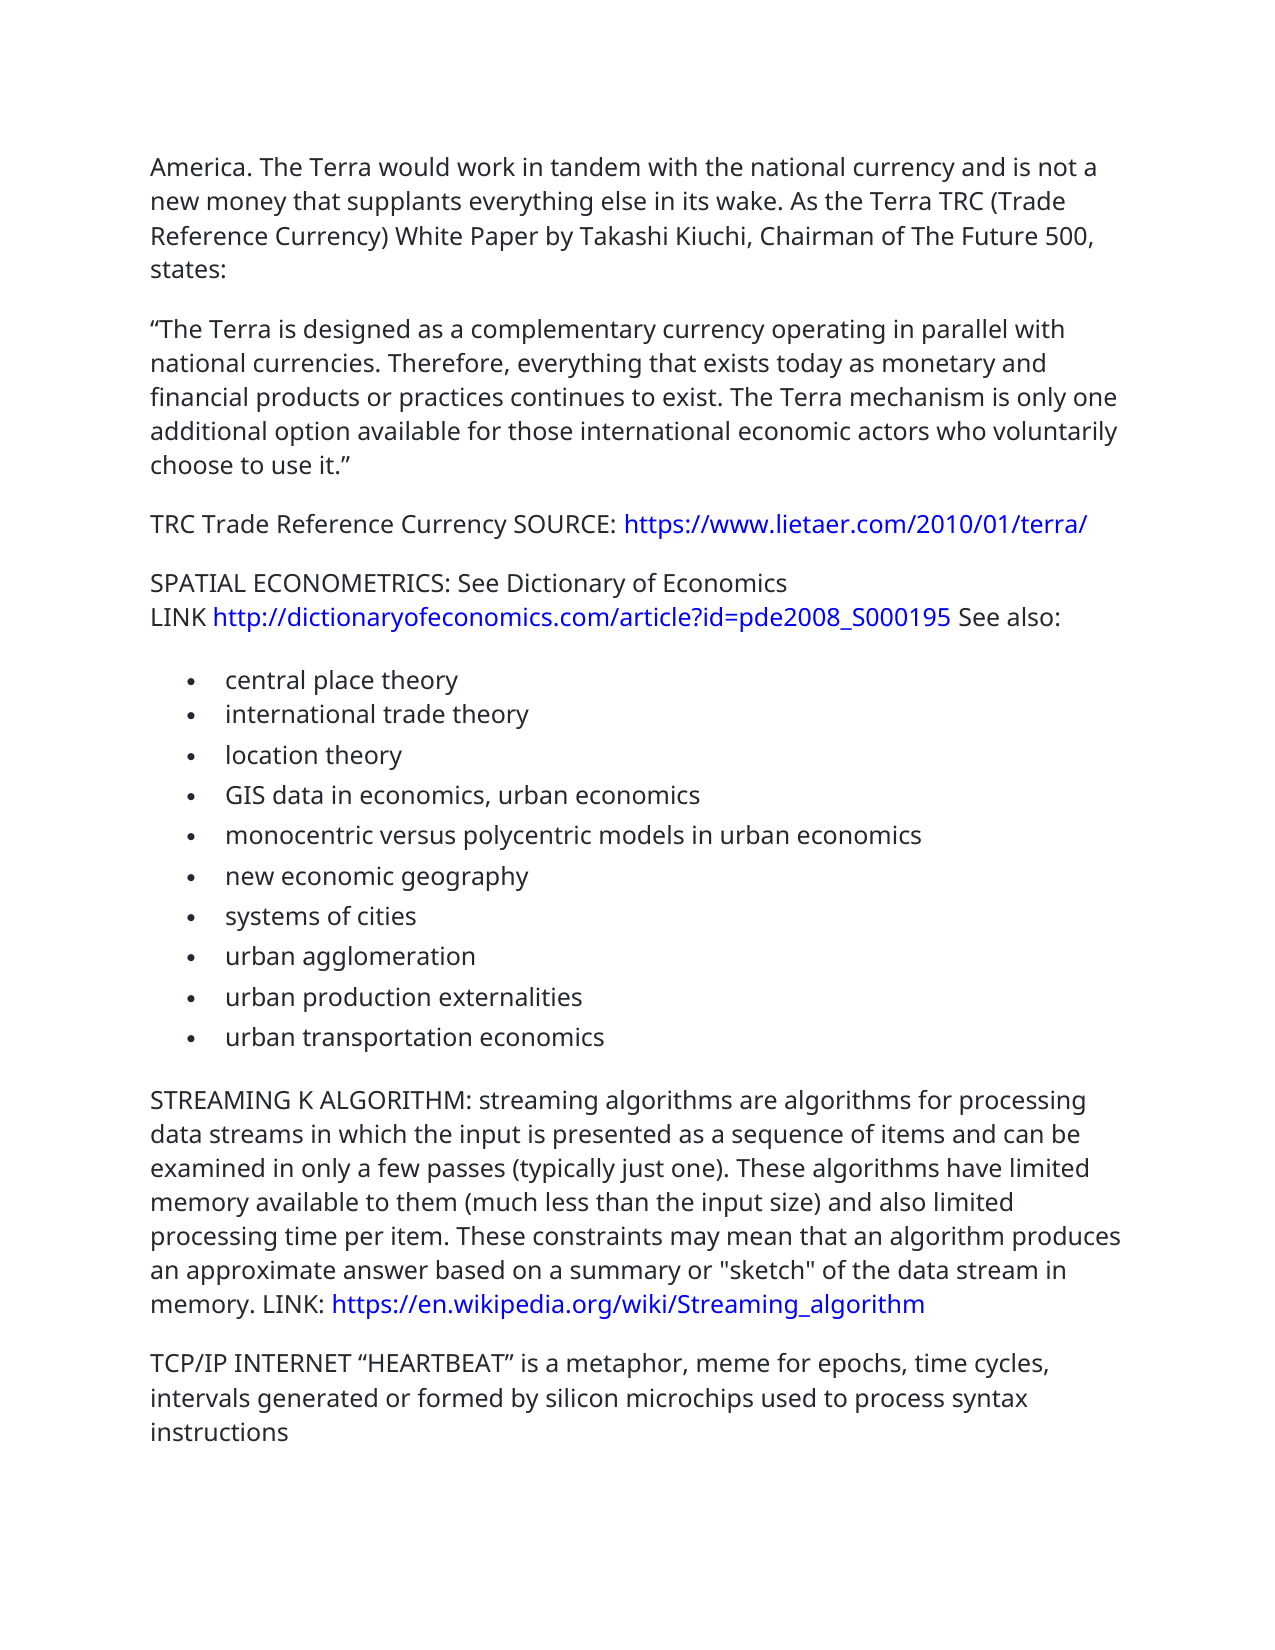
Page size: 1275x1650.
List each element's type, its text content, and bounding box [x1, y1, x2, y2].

list urban transportation economics [187, 1019, 1125, 1053]
text “The Terra is designed as a complementary currency operating in parallel with national currencies. Therefore, everything that exists today as monetary and financial products or practices continues to exist. The Terra mechanism is only one additional option available for those international economic actors who voluntarily choose to use it.” [150, 311, 1125, 482]
text TCP/IP INTERNET “HEARTBEAT” is a metaphor, meme for epochs, time cycles, intervals generated or formed by silicon microchips used to process syntax instructions [150, 1346, 1125, 1448]
list systems of cities [187, 898, 1125, 933]
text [150, 150, 1125, 286]
list urban production externalities [187, 979, 1125, 1013]
list monocentric versus polycentric models in urban economics [187, 818, 1125, 852]
text TRC Trade Reference Currency SOURCE: https://www.lietaer.com/2010/01/terra/ [150, 507, 1125, 541]
list new economic geography [187, 858, 1125, 892]
text SPATIAL ECONOMETRICS: See Dictionary of Economics LINK http://dictionaryofeconomics.com/article?id=pde2008_S000195 See also: [150, 566, 1125, 634]
list urban agglomeration [187, 939, 1125, 973]
list location theory [187, 737, 1125, 771]
list GIS data in economics, urban economics [187, 778, 1125, 812]
text STREAMING K ALGORITHM: streaming algorithms are algorithms for processing data streams in which the input is presented as a sequence of items and can be examined in only a few passes (typically just one). These algorithms have limited memory available to them (much less than the input size) and also limited processing time per item. These constraints may mean that an algorithm produces an approximate answer based on a summary or "sketch" of the data stream in memory. LINK: https://en.wikipedia.org/wiki/Streaming_algorithm [150, 1083, 1125, 1321]
list international trade theory [187, 697, 1125, 731]
list central place theory [187, 663, 1125, 697]
